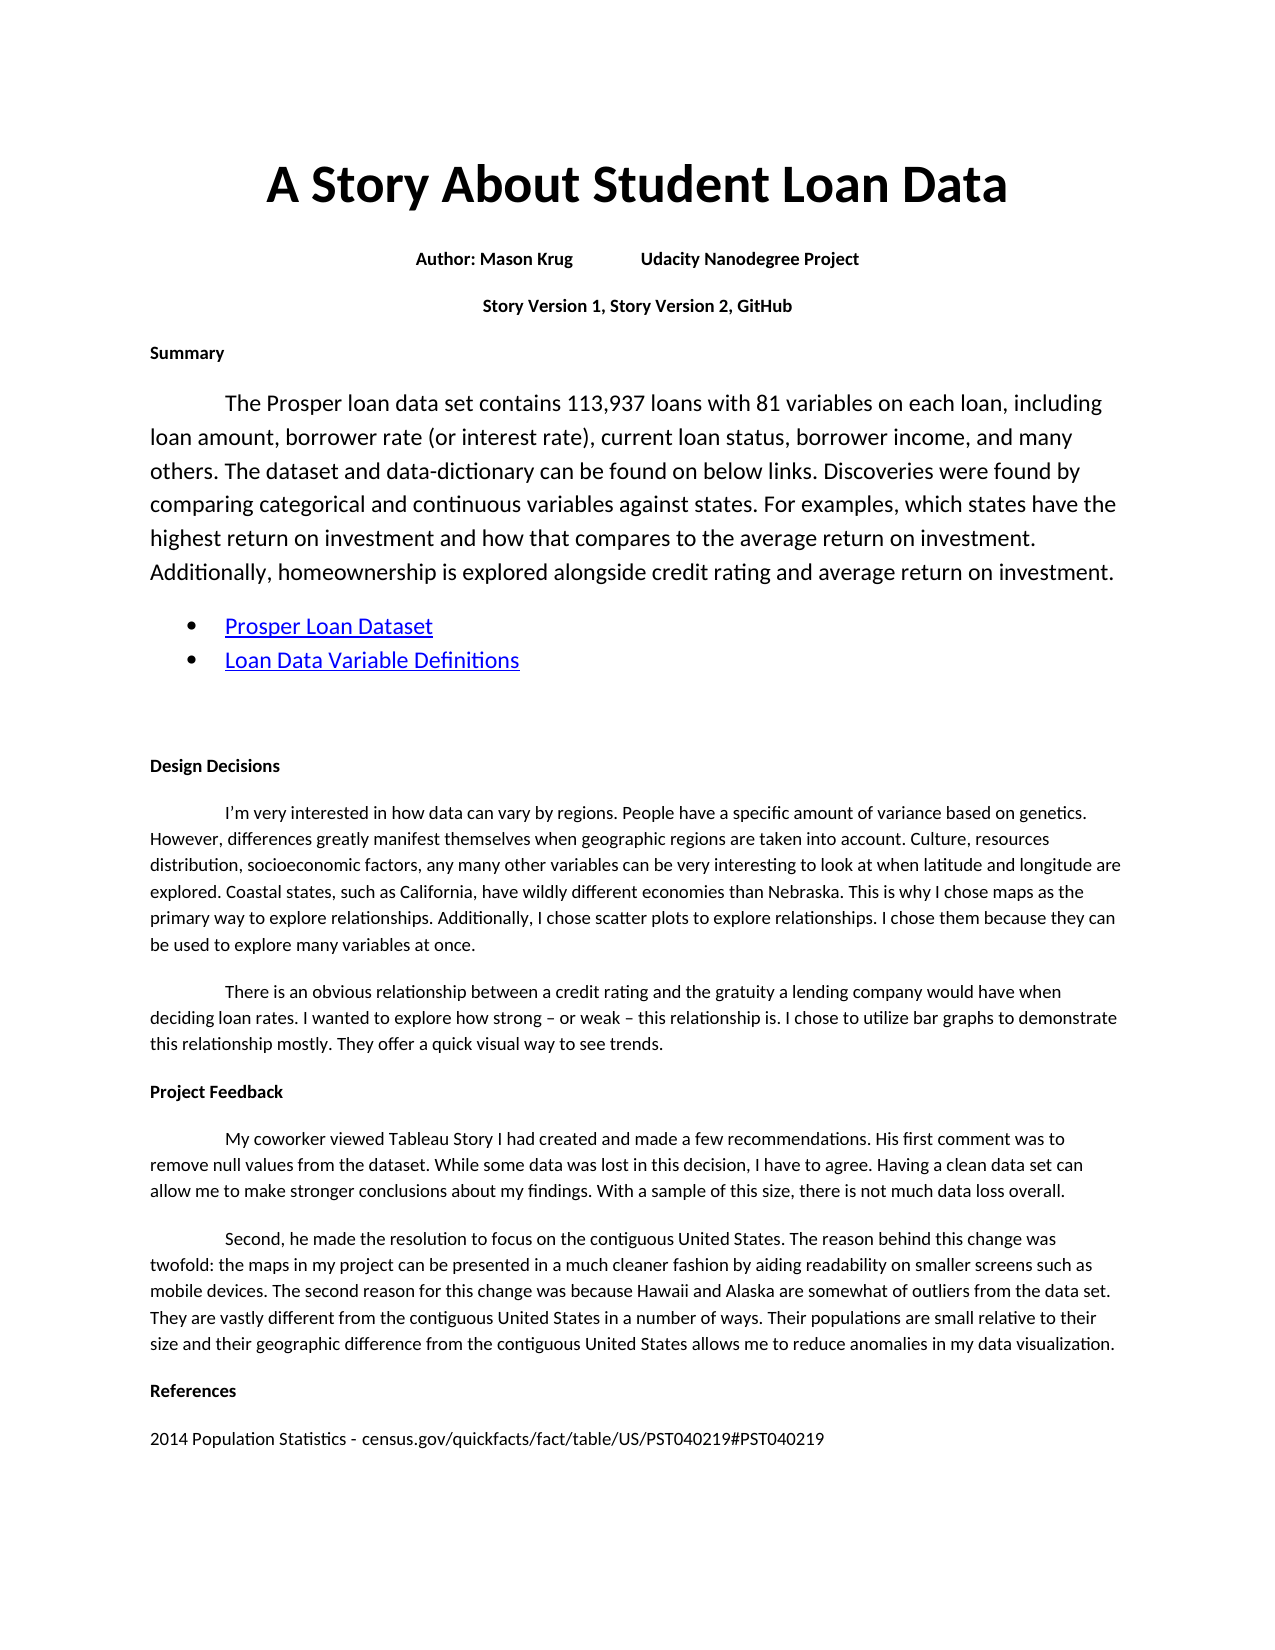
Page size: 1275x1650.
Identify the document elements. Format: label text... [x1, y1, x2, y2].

text I’m very interested in how data can vary by regions. People have a specific amount of variance based on genetics. However, differences greatly manifest themselves when geographic regions are taken into account. Culture, resources distribution, socioeconomic factors, any many other variables can be very interesting to look at when latitude and longitude are explored. Coastal states, such as California, have wildly different economies than Nebraska. This is why I chose maps as the primary way to explore relationships. Additionally, I chose scatter plots to explore relationships. I chose them because they can be used to explore many variables at once. [150, 801, 1125, 956]
text Author: Mason Krug Udacity Nanodegree Project [150, 247, 1125, 270]
text Summary [150, 341, 1125, 364]
text My coworker viewed Tableau Story I had created and made a few recommendations. His first comment was to remove null values from the dataset. While some data was lost in this decision, I have to agree. Having a clean data set can allow me to make stronger conclusions about my findings. With a sample of this size, there is not much data loss overall. [150, 1127, 1125, 1203]
list Prosper Loan Dataset [187, 611, 1125, 640]
text 2014 Population Statistics - census.gov/quickfacts/fact/table/US/PST040219#PST040219 [150, 1427, 1125, 1449]
text Story Version 1, Story Version 2, GitHub [150, 294, 1125, 317]
text References [150, 1379, 1125, 1402]
text A Story About Student Loan Data [150, 150, 1125, 216]
text The Prosper loan data set contains 113,937 loans with 81 variables on each loan, including loan amount, borrower rate (or interest rate), current loan status, borrower income, and many others. The dataset and data-dictionary can be found on below links. Discoveries were found by comparing categorical and continuous variables against states. For examples, which states have the highest return on investment and how that compares to the average return on investment. Additionally, homeownership is explored alongside credit rating and average return on investment. [150, 388, 1125, 586]
text Design Decisions [150, 754, 1125, 777]
text Second, he made the resolution to focus on the contiguous United States. The reason behind this change was twofold: the maps in my project can be presented in a much cleaner fashion by aiding readability on smaller screens such as mobile devices. The second reason for this change was because Hawaii and Alaska are somewhat of outliers from the data set. They are vastly different from the contiguous United States in a number of ways. Their populations are small relative to their size and their geographic difference from the contiguous United States allows me to reduce anomalies in my data visualization. [150, 1227, 1125, 1355]
text There is an obvious relationship between a credit rating and the gratuity a lending company would have when deciding loan rates. I wanted to explore how strong – or weak – this relationship is. I chose to utilize bar graphs to demonstrate this relationship mostly. They offer a quick visual way to see trends. [150, 980, 1125, 1056]
list Loan Data Variable Definitions [187, 645, 1125, 674]
text Project Feedback [150, 1080, 1125, 1103]
